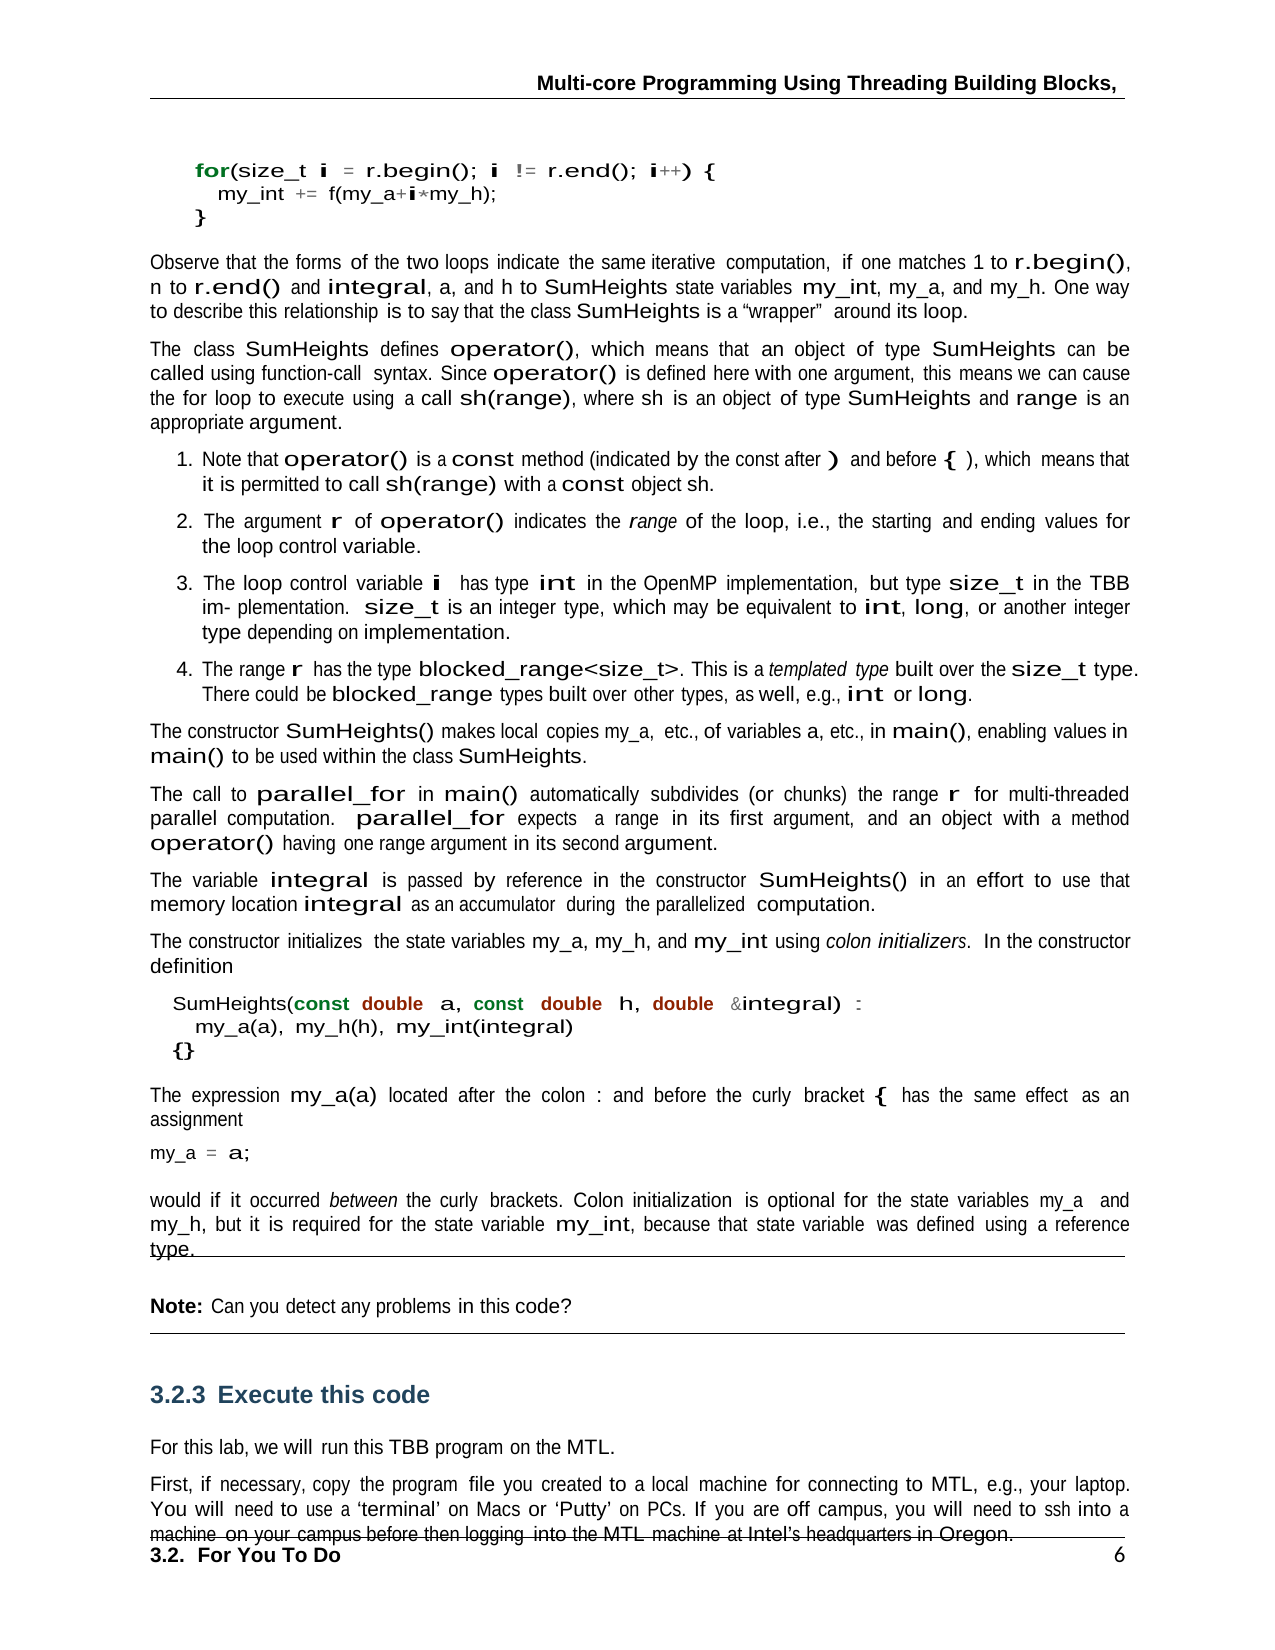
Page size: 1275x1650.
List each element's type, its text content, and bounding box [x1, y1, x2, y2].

text The constructor initializes the state variables my_a, my_h, and my_int using colon initializers. In the constructor definition [150, 929, 1131, 978]
text The variable integral is passed by reference in the constructor SumHeights() in an effort to use that memory location integral as an accumulator during the parallelized computation. [150, 868, 1131, 916]
text 3.2.3 Execute this code [150, 1380, 435, 1409]
text 4. The range r has the type blocked_range<size_t>. This is a templated type built over the size_t type. [176, 657, 1139, 681]
text my_a(a), my_h(h), my_int(integral) [195, 1016, 1139, 1037]
text The expression my_a(a) located after the colon : and before the curly bracket { has the same effect as an assignment [150, 1083, 1130, 1131]
text Note: Can you detect any problems in this code? [150, 1294, 1139, 1318]
text First, if necessary, copy the program file you created to a local machine for connecting to MTL, e.g., your laptop. You will need to use a ‘terminal’ on Macs or ‘Putty’ on PCs. If you are off campus, you will need to ssh into a machine on your campus before then logging into the MTL machine at Intel’s headquarters in Oregon. [150, 1472, 1131, 1545]
text The call to parallel_for in main() automatically subdivides (or chunks) the range r for multi-threaded parallel computation. parallel_for expects a range in its first argument, and an object with a method operator() having one range argument in its second argument. [150, 781, 1131, 854]
text 1. Note that operator() is a const method (indicated by the const after ) and before { ), which means that it is permitted to call sh(range) with a const object sh. [176, 447, 1131, 496]
text for(size_t i = r.begin(); i != r.end(); i++) { [195, 159, 1139, 181]
text main() to be used within the class SumHeights. [150, 744, 588, 768]
text 2. The argument r of operator() indicates the range of the loop, i.e., the starting and ending values for the loop control variable. [176, 509, 1131, 557]
text } [195, 207, 1139, 227]
text 3. The loop control variable i has type int in the OpenMP implementation, but type size_t in the TBB im- plementation. size_t is an integer type, which may be equivalent to int, long, or another integer type depending on implementation. [176, 571, 1131, 644]
text There could be blocked_range types built over other types, as well, e.g., int or long. [202, 682, 1139, 706]
text For this lab, we will run this TBB program on the MTL. [150, 1435, 621, 1459]
text {} [172, 1038, 1139, 1060]
text my_int += f(my_a+i*my_h); [217, 182, 1139, 207]
text my_a = a; [150, 1142, 256, 1164]
text The constructor SumHeights() makes local copies my_a, etc., of variables a, etc., in main(), enabling values in [150, 719, 1131, 743]
text The class SumHeights defines operator(), which means that an object of type SumHeights can be called using function-call syntax. Since operator() is defined here with one argument, this means we can cause the for loop to execute using a call sh(range), where sh is an object of type SumHeights and range is an appropriate argument. [150, 336, 1131, 434]
text Observe that the forms of the two loops indicate the same iterative computation, if one matches 1 to r.begin(), n to r.end() and integral, a, and h to SumHeights state variables my_int, my_a, and my_h. One way to describe this relationship is to say that the class SumHeights is a “wrapper” around its loop. [150, 250, 1131, 323]
text would if it occurred between the curly brackets. Colon initialization is optional for the state variables my_a and my_h, but it is required for the state variable my_int, because that state variable was defined using a reference type. [150, 1187, 1131, 1261]
text SumHeights(const double a, const double h, double &integral) : [172, 993, 1139, 1014]
